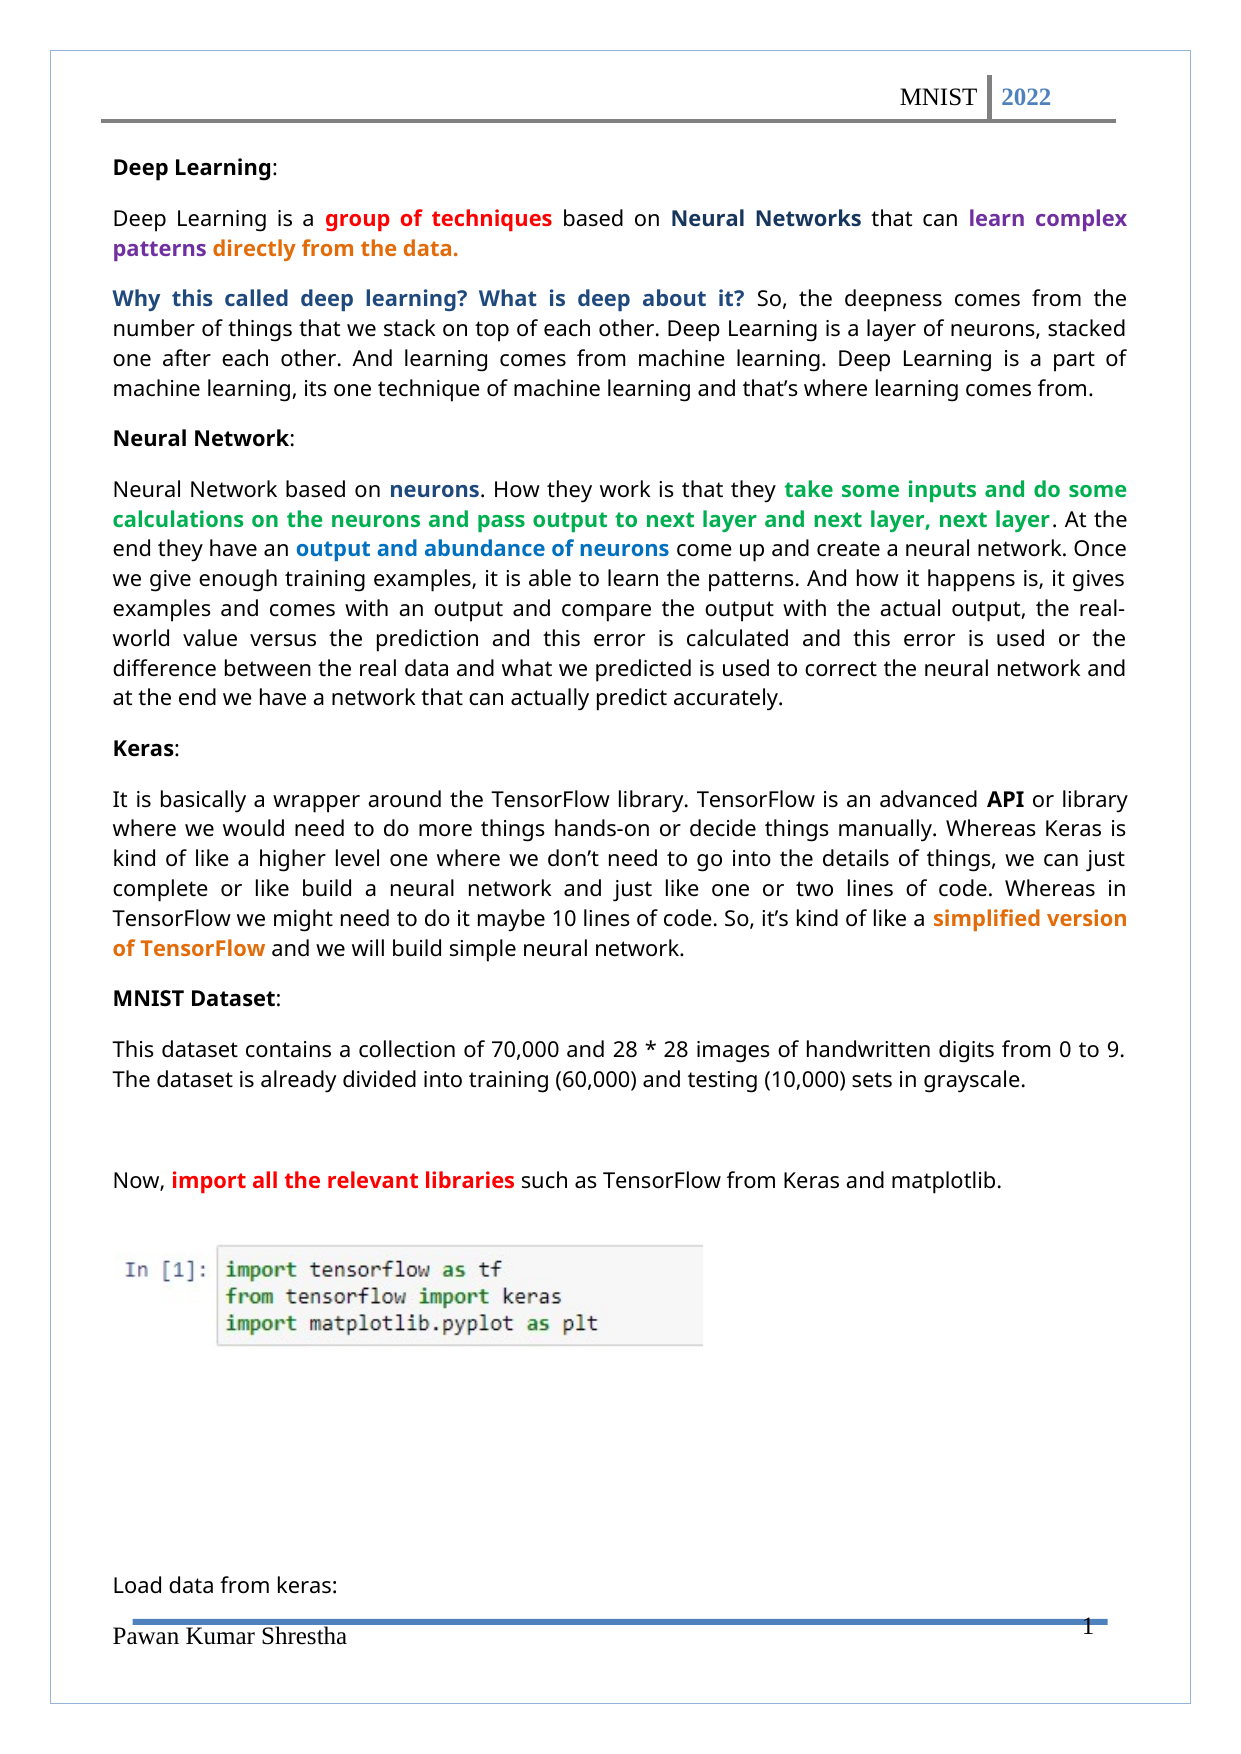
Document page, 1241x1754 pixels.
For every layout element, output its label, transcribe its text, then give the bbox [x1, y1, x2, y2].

text Load data from keras: [112, 1570, 1128, 1600]
text Keras: [112, 733, 1128, 763]
text This dataset contains a collection of 70,000 and 28 * 28 images of handwritten digits from 0 to 9. The dataset is already divided into training (60,000) and testing (10,000) sets in grayscale. [112, 1034, 1128, 1093]
text MNIST Dataset: [112, 983, 1128, 1013]
text Now, import all the relevant libraries such as TensorFlow from Keras and matplotlib. [112, 1165, 1128, 1195]
text Neural Network: [112, 423, 1128, 453]
text It is basically a wrapper around the TensorFlow library. TensorFlow is an advanced API or library where we would need to do more things hands-on or decide things manually. Whereas Keras is kind of like a higher level one where we don’t need to go into the details of things, we can just complete or like build a neural network and just like one or two lines of code. Whereas in TensorFlow we might need to do it maybe 10 lines of code. So, it’s kind of like a simplified version of TensorFlow and we will build simple neural network. [112, 784, 1128, 962]
text Deep Learning: [112, 152, 1128, 182]
picture [112, 1229, 702, 1347]
text Deep Learning is a group of techniques based on Neural Networks that can learn complex patterns directly from the data. [112, 203, 1128, 262]
text Neural Network based on neurons. How they work is that they take some inputs and do some calculations on the neurons and pass output to next layer and next layer, next layer. At the end they have an output and abundance of neurons come up and create a neural network. Once we give enough training examples, it is able to learn the patterns. And how it happens is, it gives examples and comes with an output and compare the output with the actual output, the real-world value versus the prediction and this error is calculated and this error is used or the difference between the real data and what we predicted is used to correct the neural network and at the end we have a network that can actually predict accurately. [112, 474, 1128, 712]
text Why this called deep learning? What is deep about it? So, the deepness comes from the number of things that we stack on top of each other. Deep Learning is a layer of neurons, stacked one after each other. And learning comes from machine learning. Deep Learning is a part of machine learning, its one technique of machine learning and that’s where learning comes from. [112, 283, 1128, 402]
